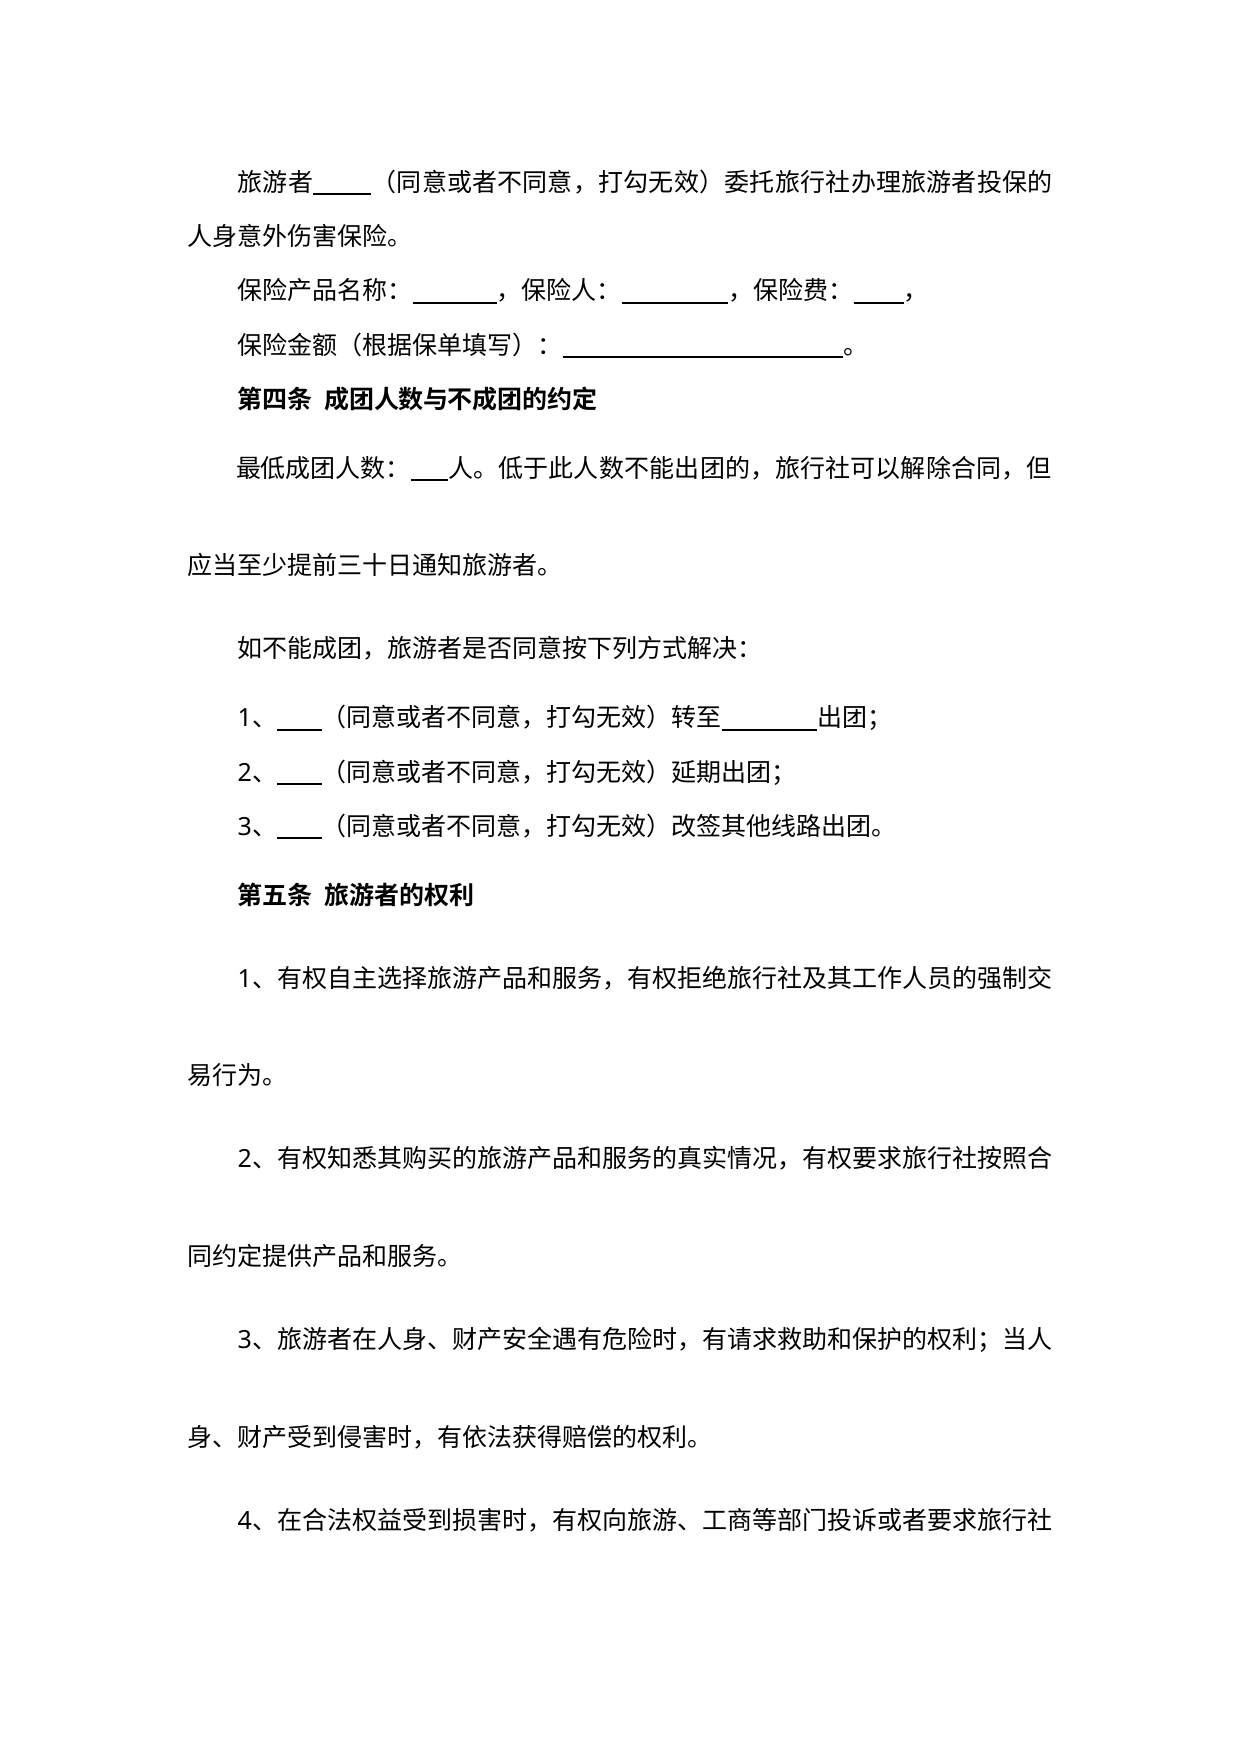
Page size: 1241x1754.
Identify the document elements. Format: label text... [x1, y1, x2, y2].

text 3、旅游者在人身、财产安全遇有危险时，有请求救助和保护的权利；当人身、财产受到侵害时，有依法获得赔偿的权利。 [187, 1305, 1053, 1468]
text 最低成团人数： 人。低于此人数不能出团的，旅行社可以解除合同，但应当至少提前三十日通知旅游者。 [187, 434, 1053, 596]
text 1、有权自主选择旅游产品和服务，有权拒绝旅行社及其工作人员的强制交易行为。 [187, 944, 1053, 1106]
text 1、 （同意或者不同意，打勾无效）转至 出团； [187, 698, 1053, 734]
text 2、有权知悉其购买的旅游产品和服务的真实情况，有权要求旅行社按照合同约定提供产品和服务。 [187, 1124, 1053, 1287]
text 第五条 旅游者的权利 [187, 861, 1053, 926]
text 如不能成团，旅游者是否同意按下列方式解决： [187, 614, 1053, 679]
text 保险产品名称： ，保险人： ，保险费： ， [187, 271, 1053, 307]
text 保险金额（根据保单填写）： 。 [187, 325, 1053, 361]
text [187, 1486, 1053, 1551]
text 旅游者 （同意或者不同意，打勾无效）委托旅行社办理旅游者投保的人身意外伤害保险。 [187, 162, 1053, 253]
text 2、 （同意或者不同意，打勾无效）延期出团； [187, 752, 1053, 788]
text 第四条 成团人数与不成团的约定 [187, 379, 1053, 416]
text 3、 （同意或者不同意，打勾无效）改签其他线路出团。 [187, 806, 1053, 843]
